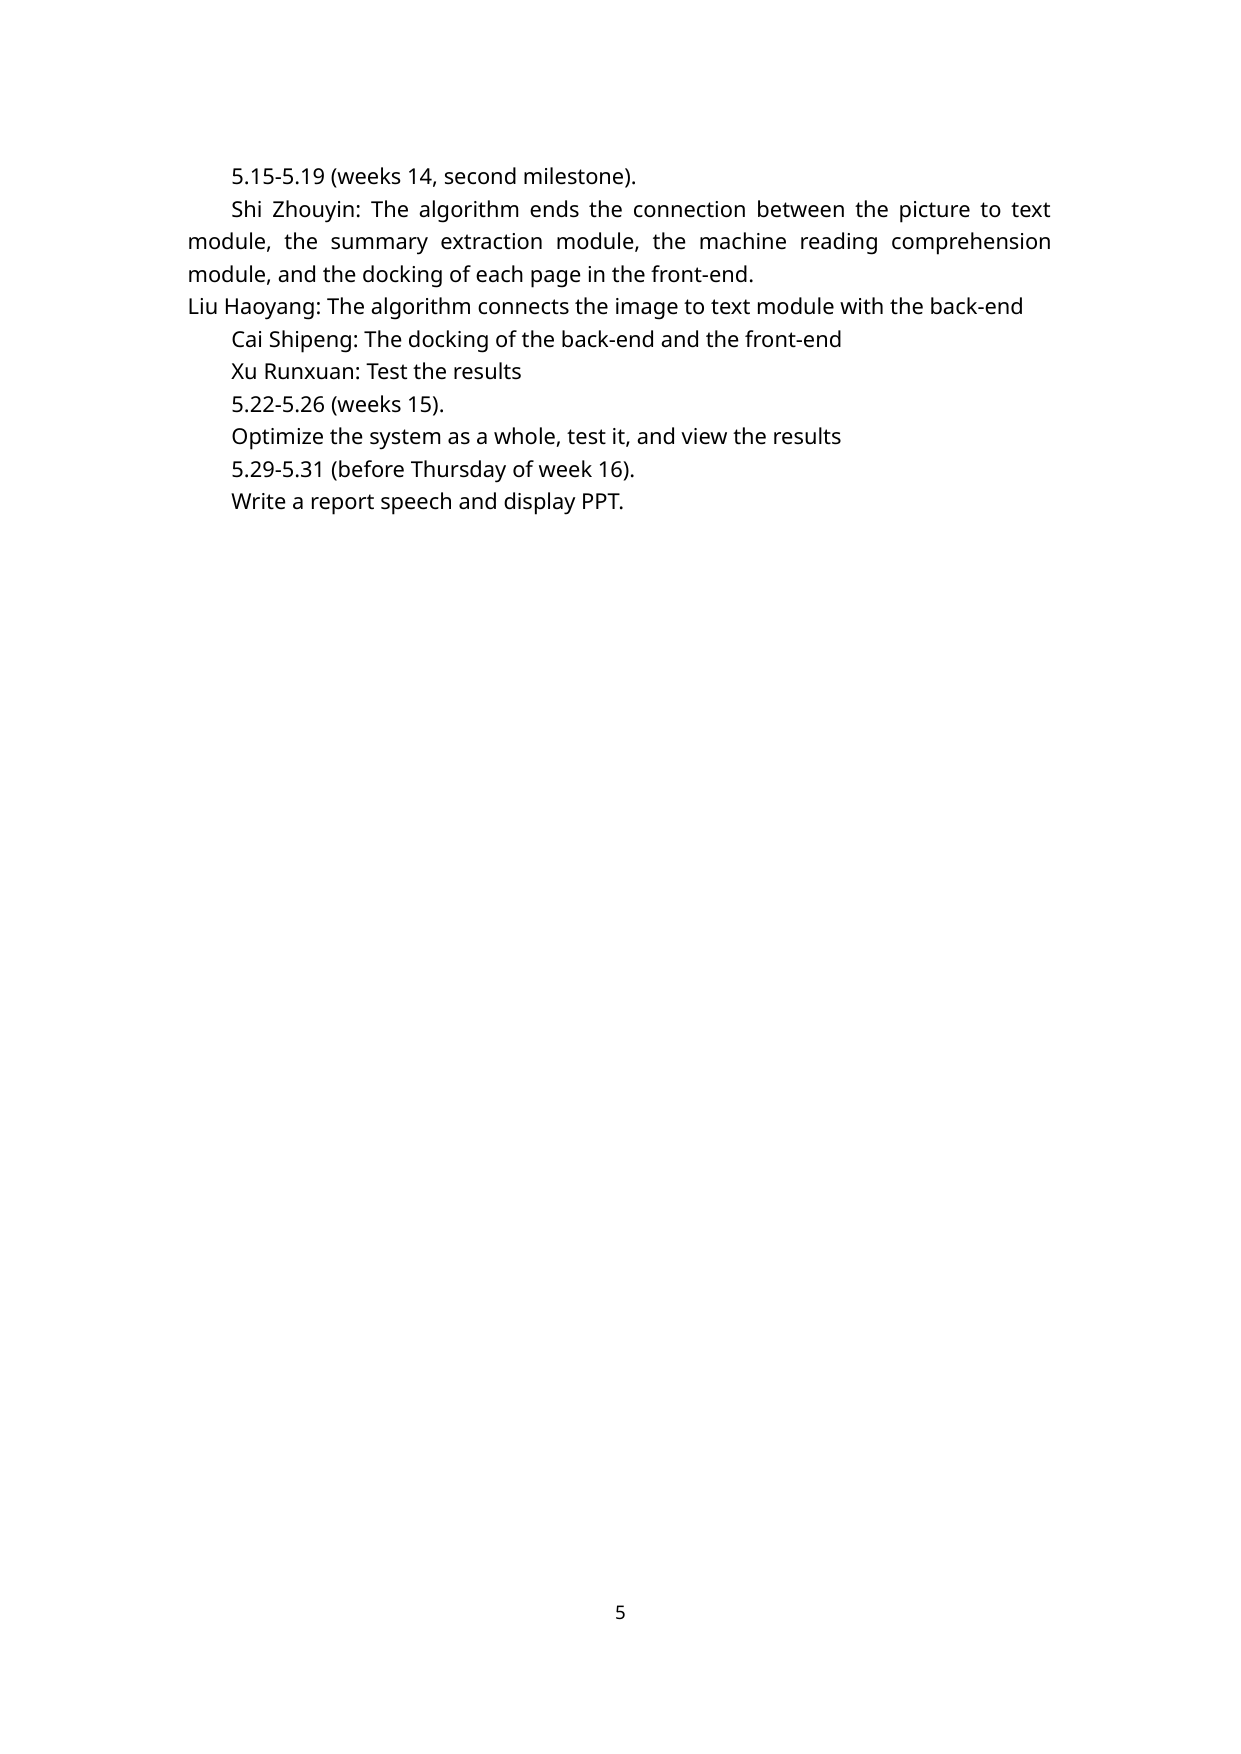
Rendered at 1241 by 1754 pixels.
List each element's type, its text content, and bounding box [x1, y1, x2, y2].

text 5.22-5.26 (weeks 15). [187, 387, 1053, 420]
text Xu Runxuan: Test the results [187, 355, 1053, 387]
text Shi Zhouyin: The algorithm ends the connection between the picture to text module, the summary extraction module, the machine reading comprehension module, and the docking of each page in the front-end. [187, 192, 1053, 290]
text Cai Shipeng: The docking of the back-end and the front-end [187, 322, 1053, 355]
text 5.15-5.19 (weeks 14, second milestone). [187, 160, 1053, 192]
text 5.29-5.31 (before Thursday of week 16). [187, 452, 1053, 485]
text Write a report speech and display PPT. [187, 485, 1053, 517]
text Liu Haoyang: The algorithm connects the image to text module with the back-end [187, 290, 1053, 322]
text Optimize the system as a whole, test it, and view the results [187, 420, 1053, 452]
